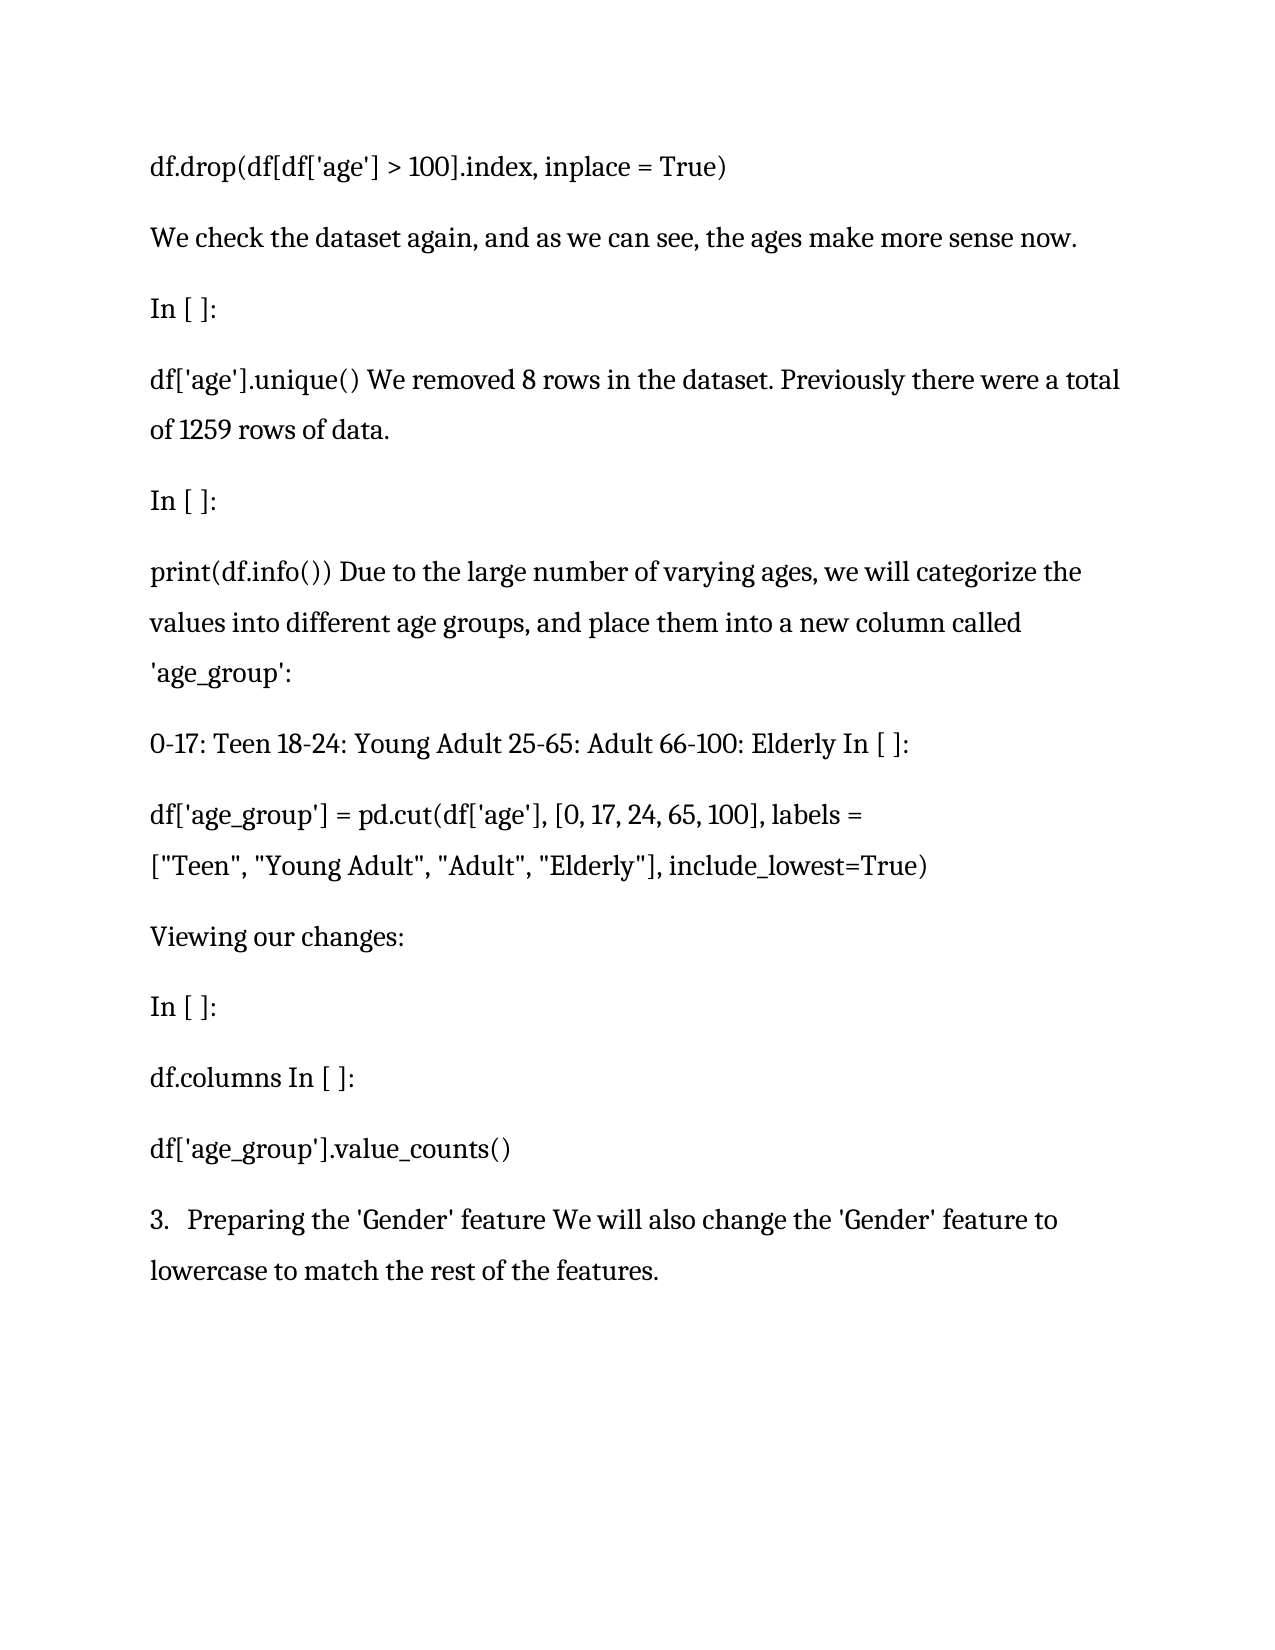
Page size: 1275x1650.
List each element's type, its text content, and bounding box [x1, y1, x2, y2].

text Viewing our changes: [150, 920, 1148, 953]
list Preparing the 'Gender' feature We will also change the 'Gender' feature to lowercase to match the rest of the features. [150, 1203, 1084, 1287]
text In [ ]: [150, 292, 1148, 326]
text df.drop(df[df['age'] > 100].index, inplace = True) [150, 150, 1148, 183]
text df['age'].unique() We removed 8 rows in the dataset. Previously there were a total of 1259 rows of data. [150, 363, 1148, 447]
text df['age_group'] = pd.cut(df['age'], [0, 17, 24, 65, 100], labels = [150, 798, 1148, 832]
text We check the dataset again, and as we can see, the ages make more sense now. [150, 221, 1148, 254]
text ["Teen", "Young Adult", "Adult", "Elderly"], include_lowest=True) [150, 849, 1011, 882]
text 0-17: Teen 18-24: Young Adult 25-65: Adult 66-100: Elderly In [ ]: [150, 727, 1029, 761]
text print(df.info()) Due to the large number of varying ages, we will categorize the values into different age groups, and place them into a new column called 'age_group': [150, 555, 1115, 689]
text In [ ]: [150, 484, 1148, 518]
text df.columns In [ ]: df['age_group'].value_counts() [150, 1062, 550, 1166]
text In [ ]: [150, 991, 1148, 1024]
